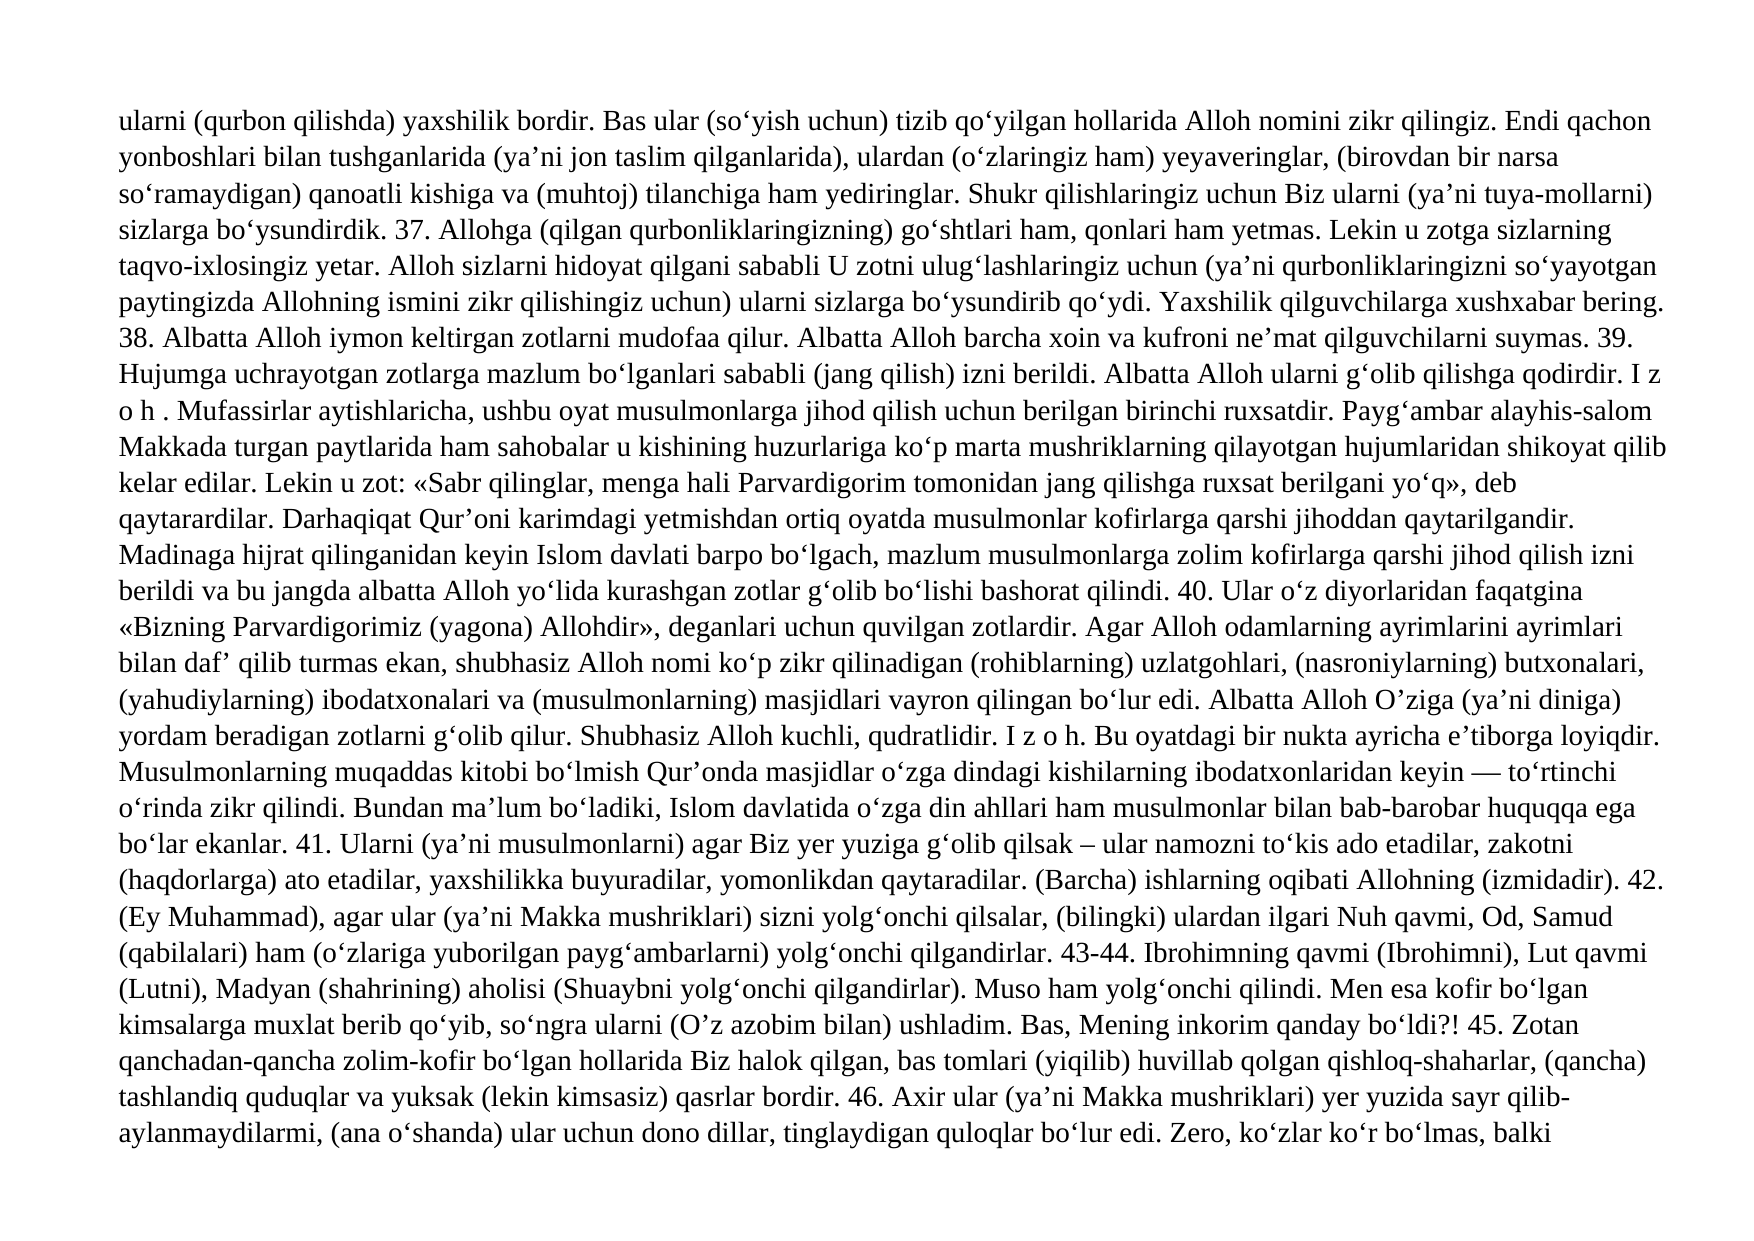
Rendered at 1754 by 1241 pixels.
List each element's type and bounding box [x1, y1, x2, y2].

text [118, 103, 1680, 1149]
